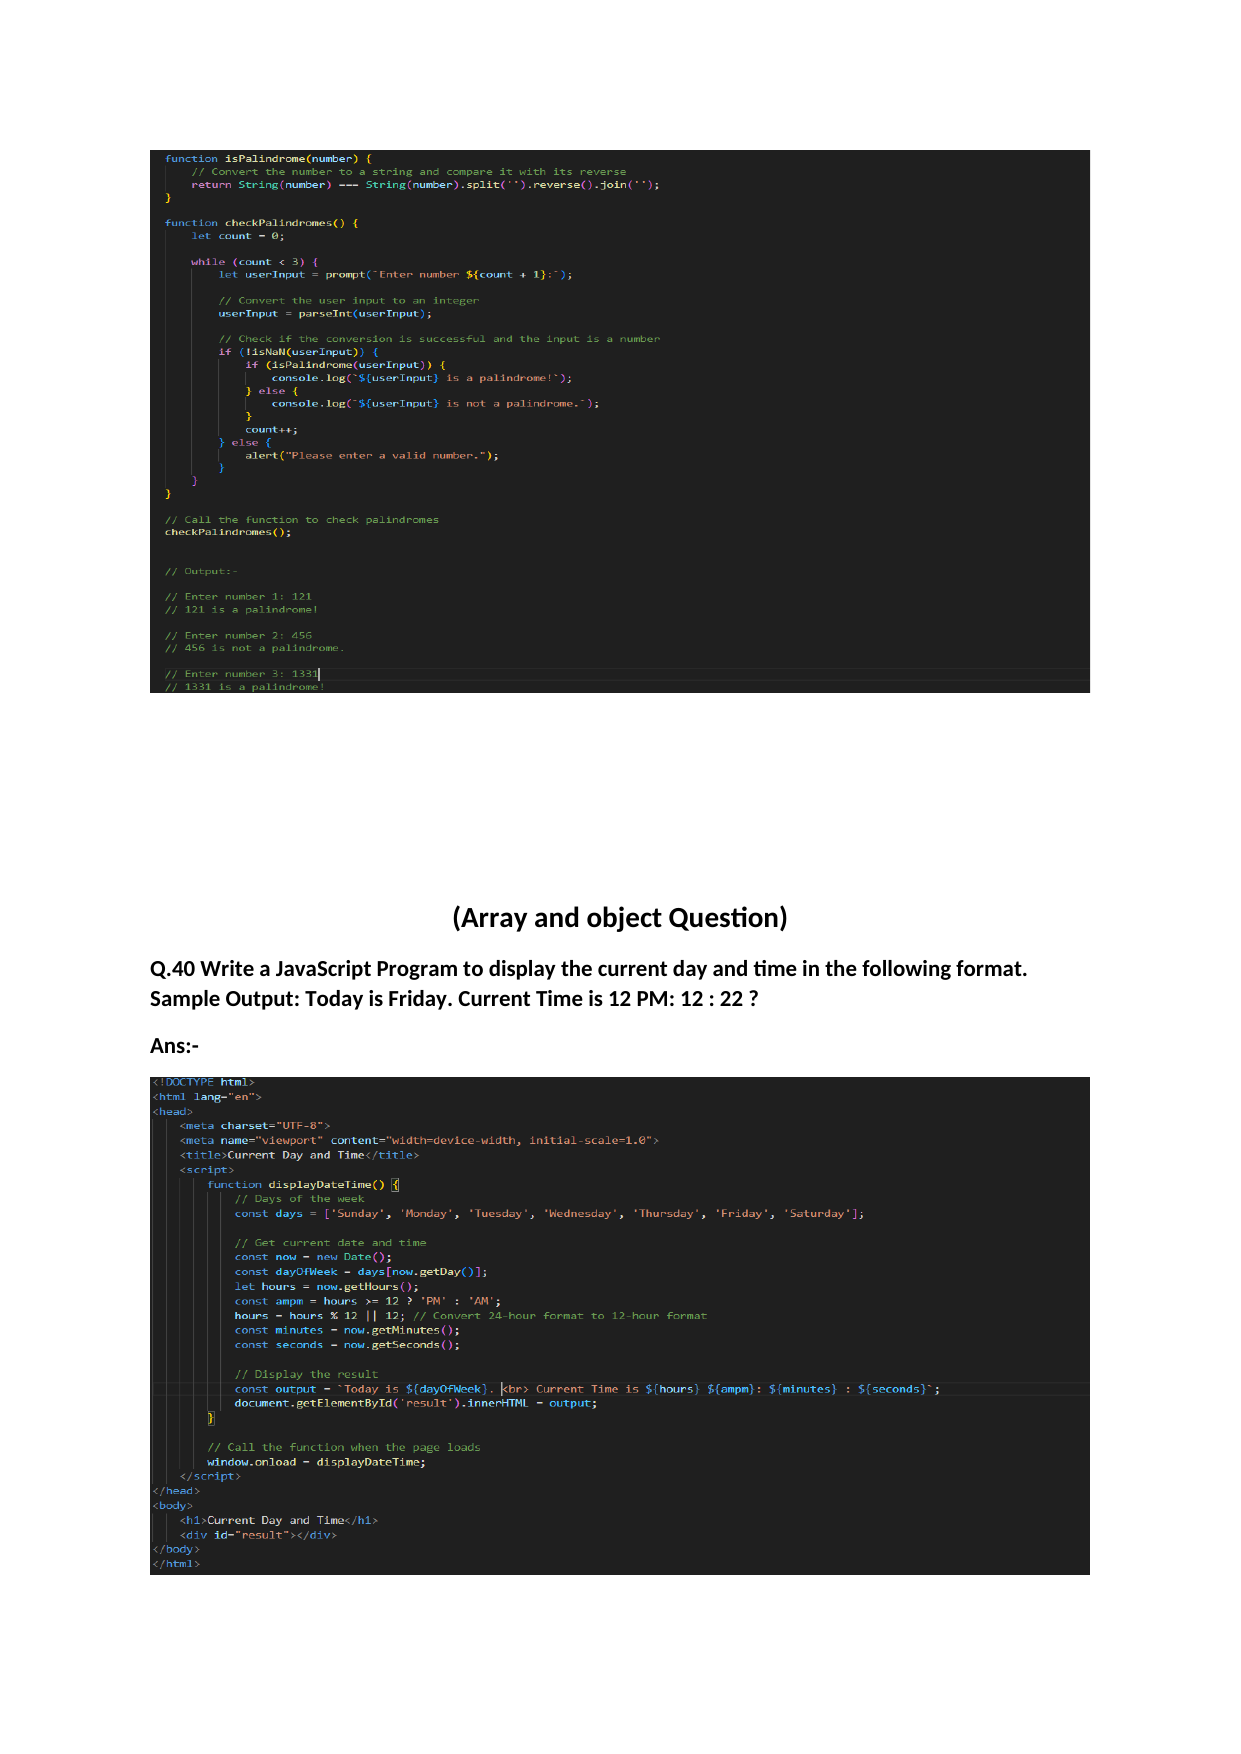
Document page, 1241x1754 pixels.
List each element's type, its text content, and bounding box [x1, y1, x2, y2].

text Ans:- [150, 1031, 1090, 1059]
text (Array and object Question) [150, 899, 1090, 934]
text Q.40 Write a JavaScript Program to display the current day and time in the following format. Sample Output: Today is Friday. Current Time is 12 PM: 12 : 22 ? [150, 954, 1090, 1012]
picture [150, 1077, 1090, 1575]
picture [150, 150, 1091, 693]
